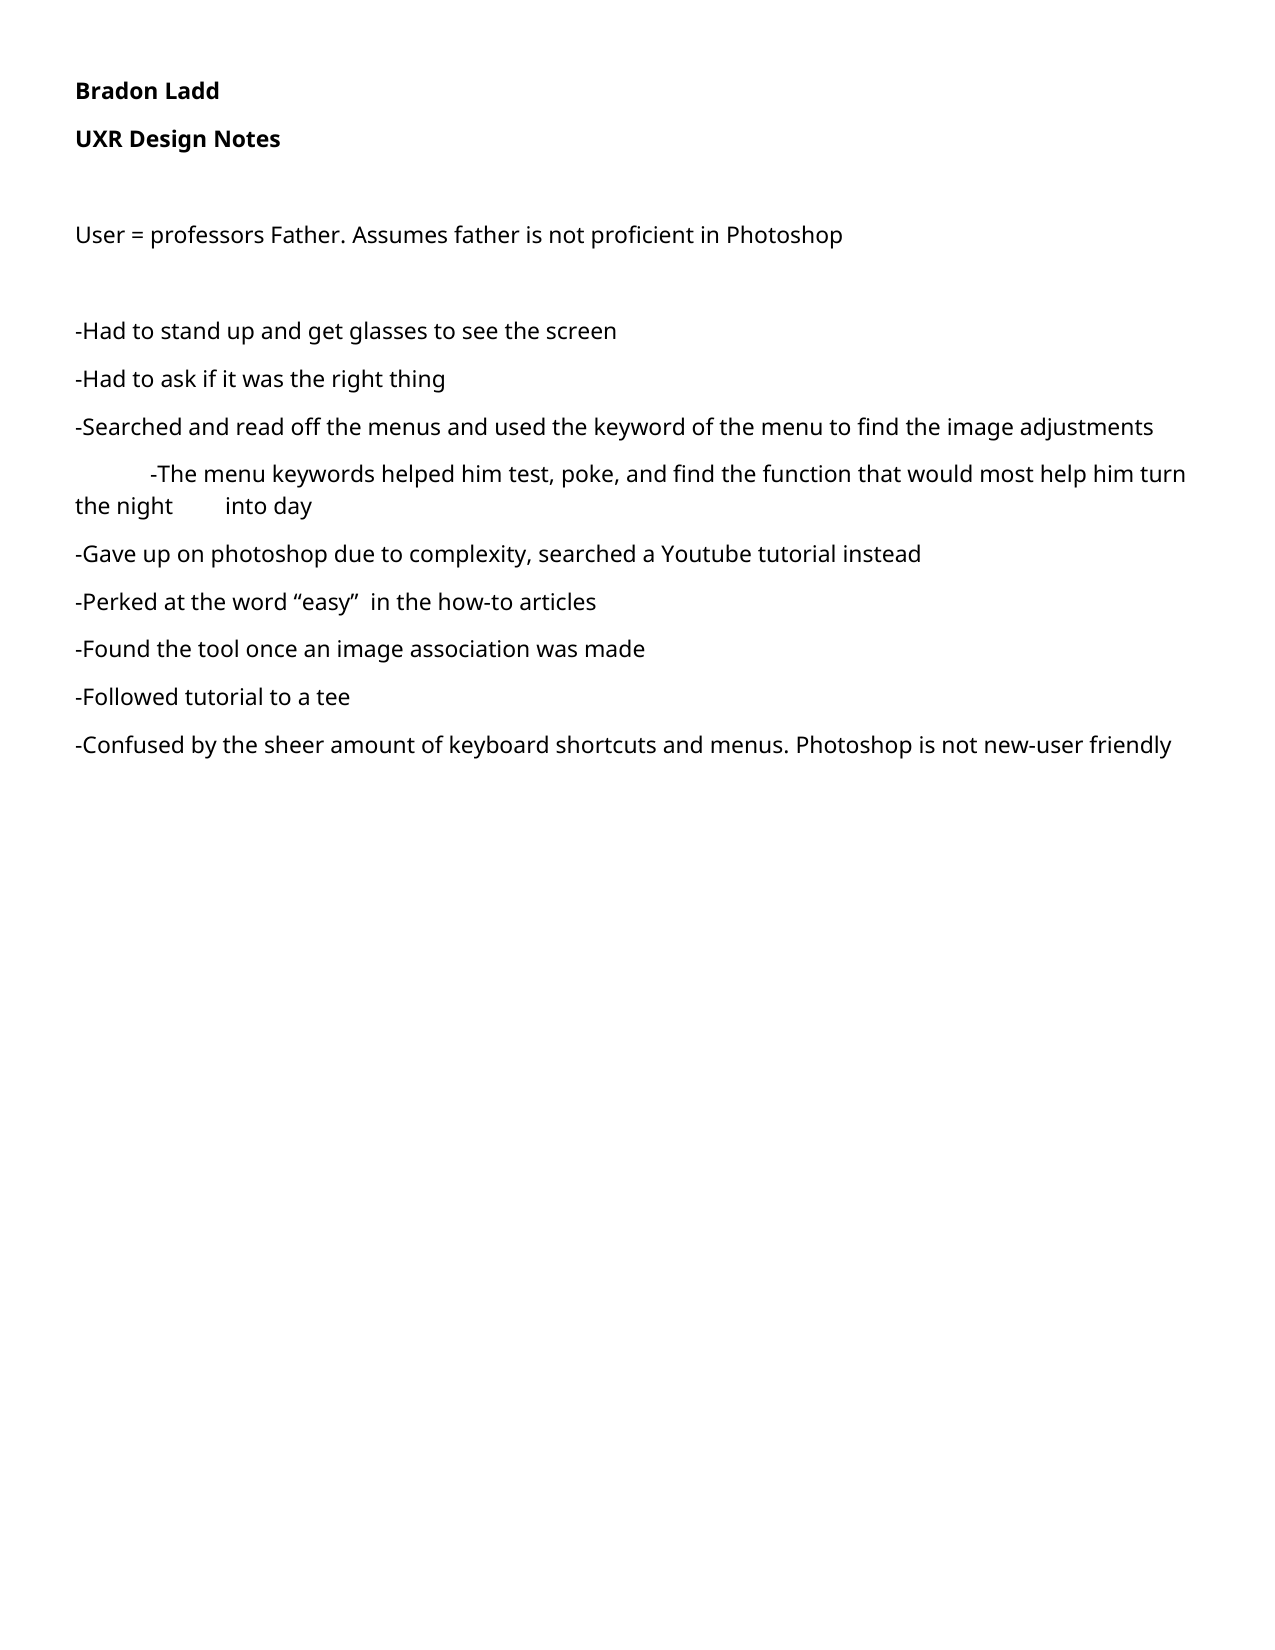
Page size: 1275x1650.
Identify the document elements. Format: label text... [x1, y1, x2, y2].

text -Perked at the word “easy” in the how-to articles [75, 585, 1200, 617]
text Bradon Ladd [75, 75, 1200, 106]
text -Gave up on photoshop due to complexity, searched a Youtube tutorial instead [75, 537, 1200, 569]
text -Had to stand up and get glasses to see the screen [75, 314, 1200, 346]
text -Confused by the sheer amount of keyboard shortcuts and menus. Photoshop is not new-user friendly [75, 729, 1200, 760]
text User = professors Father. Assumes father is not proficient in Photoshop [75, 219, 1200, 250]
text -Followed tutorial to a tee [75, 681, 1200, 712]
text -Found the tool once an image association was made [75, 633, 1200, 664]
text -Had to ask if it was the right thing [75, 362, 1200, 394]
text UXR Design Notes [75, 123, 1200, 154]
text -Searched and read off the menus and used the keyword of the menu to find the image adjustments [75, 410, 1200, 442]
text -The menu keywords helped him test, poke, and find the function that would most help him turn the night into day [75, 458, 1200, 521]
